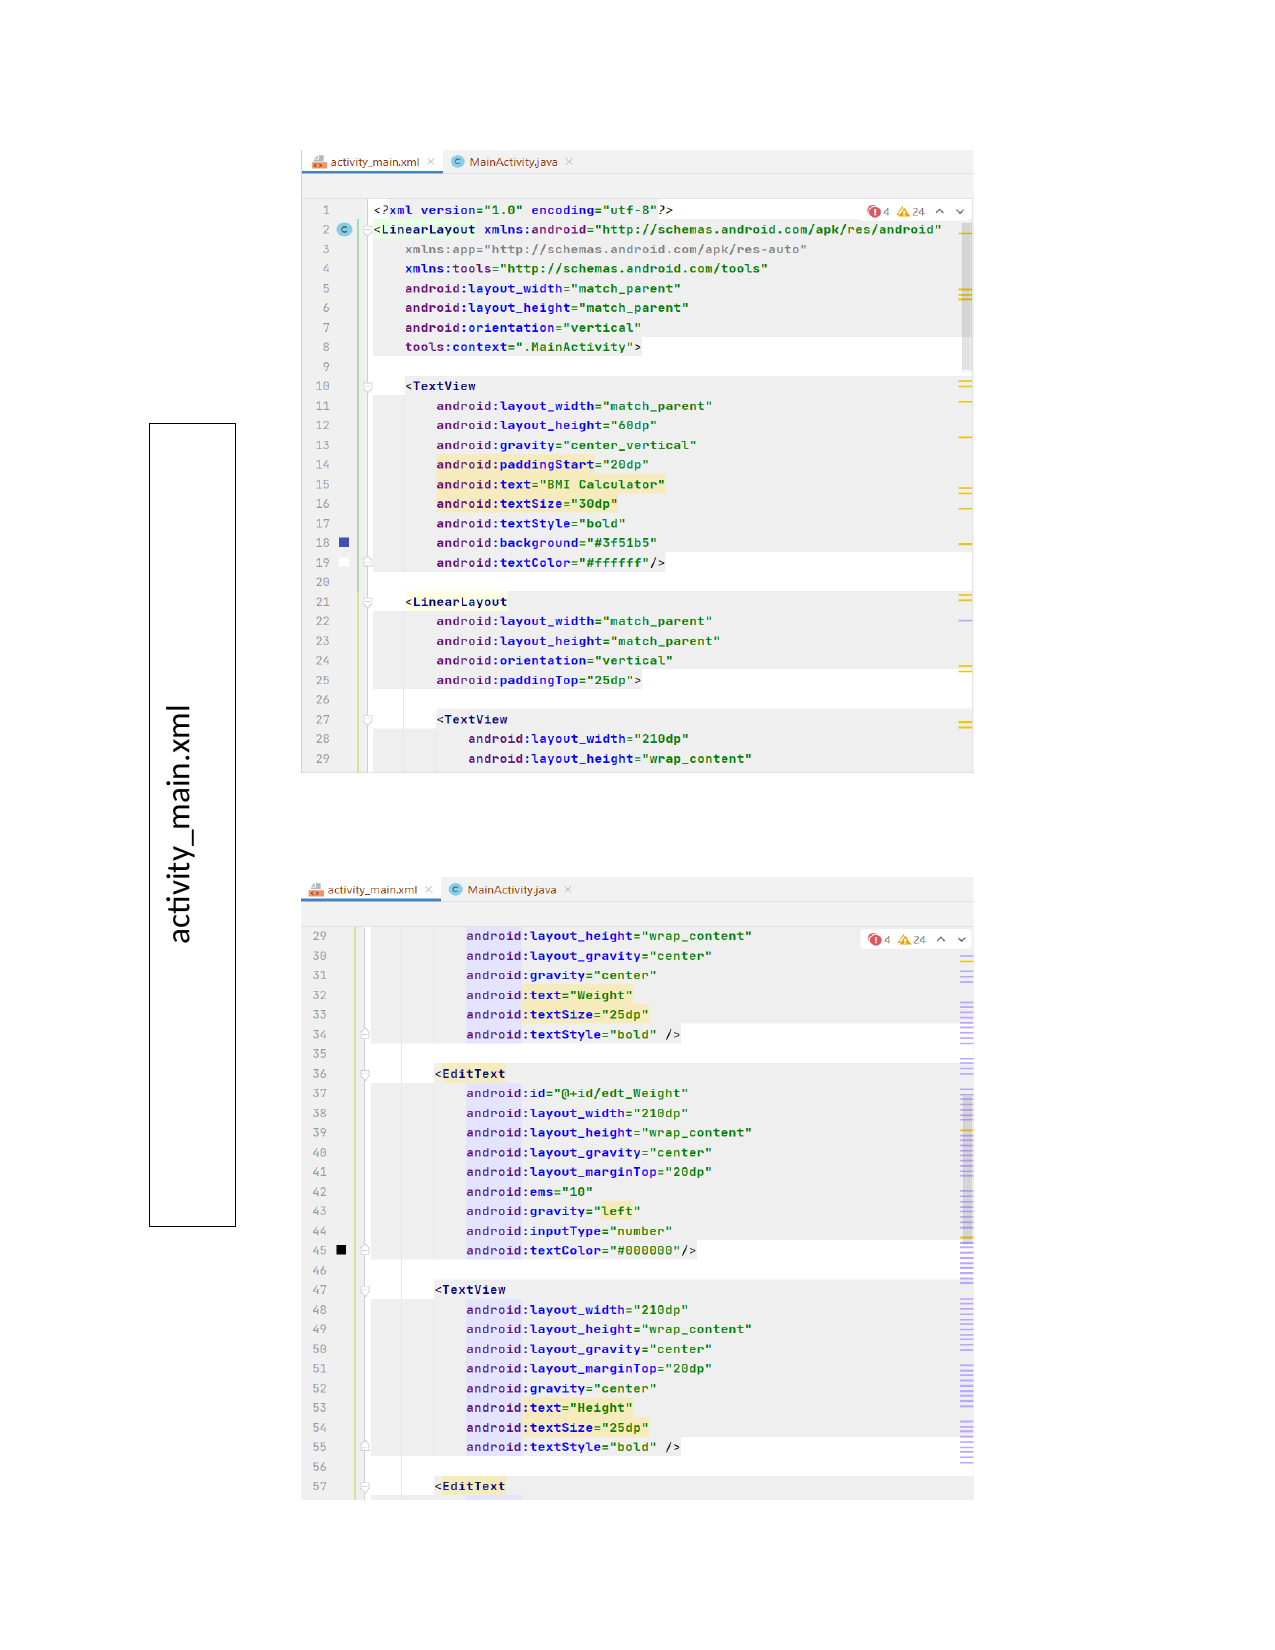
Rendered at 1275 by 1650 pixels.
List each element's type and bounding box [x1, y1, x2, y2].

picture [301, 150, 974, 773]
picture [301, 877, 974, 1500]
